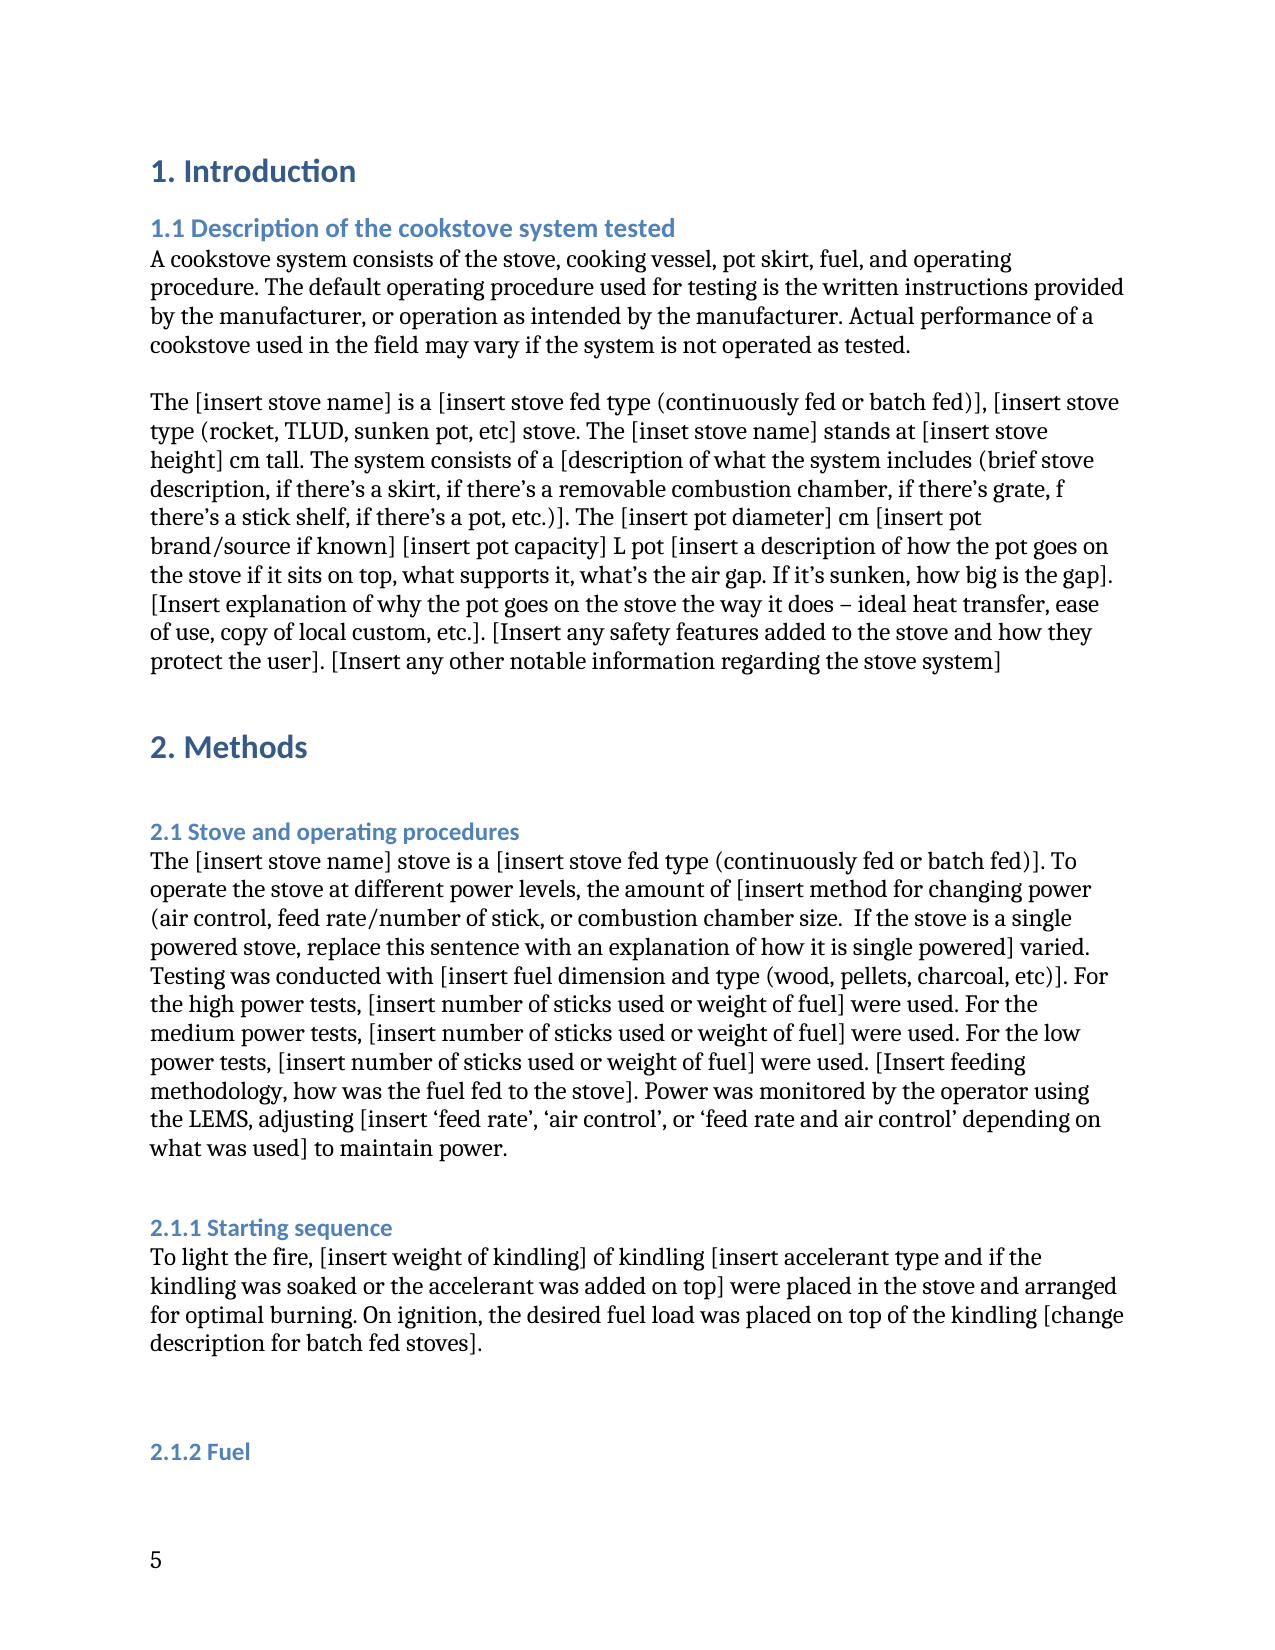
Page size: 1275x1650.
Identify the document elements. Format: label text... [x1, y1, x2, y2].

text To light the fire, [insert weight of kindling] of kindling [insert accelerant type and if the kindling was soaked or the accelerant was added on top] were placed in the stove and arranged for optimal burning. On ignition, the desired fuel load was placed on top of the kindling [change description for batch fed stoves]. [150, 1243, 1125, 1358]
text The [insert stove name] stove is a [insert stove fed type (continuously fed or batch fed)]. To operate the stove at different power levels, the amount of [insert method for changing power (air control, feed rate/number of stick, or combustion chamber size. If the stove is a single powered stove, replace this sentence with an explanation of how it is single powered] varied. Testing was conducted with [insert fuel dimension and type (wood, pellets, charcoal, etc)]. For the high power tests, [insert number of sticks used or weight of fuel] were used. For the medium power tests, [insert number of sticks used or weight of fuel] were used. For the low power tests, [insert number of sticks used or weight of fuel] were used. [Insert feeding methodology, how was the fuel fed to the stove]. Power was monitored by the operator using the LEMS, adjusting [insert ‘feed rate’, ‘air control’, or ‘feed rate and air control’ depending on what was used] to maintain power. [150, 847, 1125, 1163]
subtitle 2.1.1 Starting sequence [150, 1212, 1125, 1243]
subtitle 1. Introduction [150, 150, 1125, 191]
text The [insert stove name] is a [insert stove fed type (continuously fed or batch fed)], [insert stove type (rocket, TLUD, sunken pot, etc] stove. The [inset stove name] stands at [insert stove height] cm tall. The system consists of a [description of what the system includes (brief stove description, if there’s a skirt, if there’s a removable combustion chamber, if there’s grate, f there’s a stick shelf, if there’s a pot, etc.)]. The [insert pot diameter] cm [insert pot brand/source if known] [insert pot capacity] L pot [insert a description of how the pot goes on the stove if it sits on top, what supports it, what’s the air gap. If it’s sunken, how big is the gap]. [Insert explanation of why the pot goes on the stove the way it does – ideal heat transfer, ease of use, copy of local custom, etc.]. [Insert any safety features added to the stove and how they protect the user]. [Insert any other notable information regarding the stove system] [150, 388, 1125, 676]
subtitle 1.1 Description of the cookstove system tested [150, 212, 1125, 244]
subtitle 2.1.2 Fuel [150, 1436, 1125, 1467]
subtitle 2. Methods [150, 726, 1125, 767]
subtitle 2.1 Stove and operating procedures [150, 816, 1125, 847]
text A cookstove system consists of the stove, cooking vessel, pot skirt, fuel, and operating procedure. The default operating procedure used for testing is the written instructions provided by the manufacturer, or operation as intended by the manufacturer. Actual performance of a cookstove used in the field may vary if the system is not operated as tested. [150, 244, 1125, 359]
